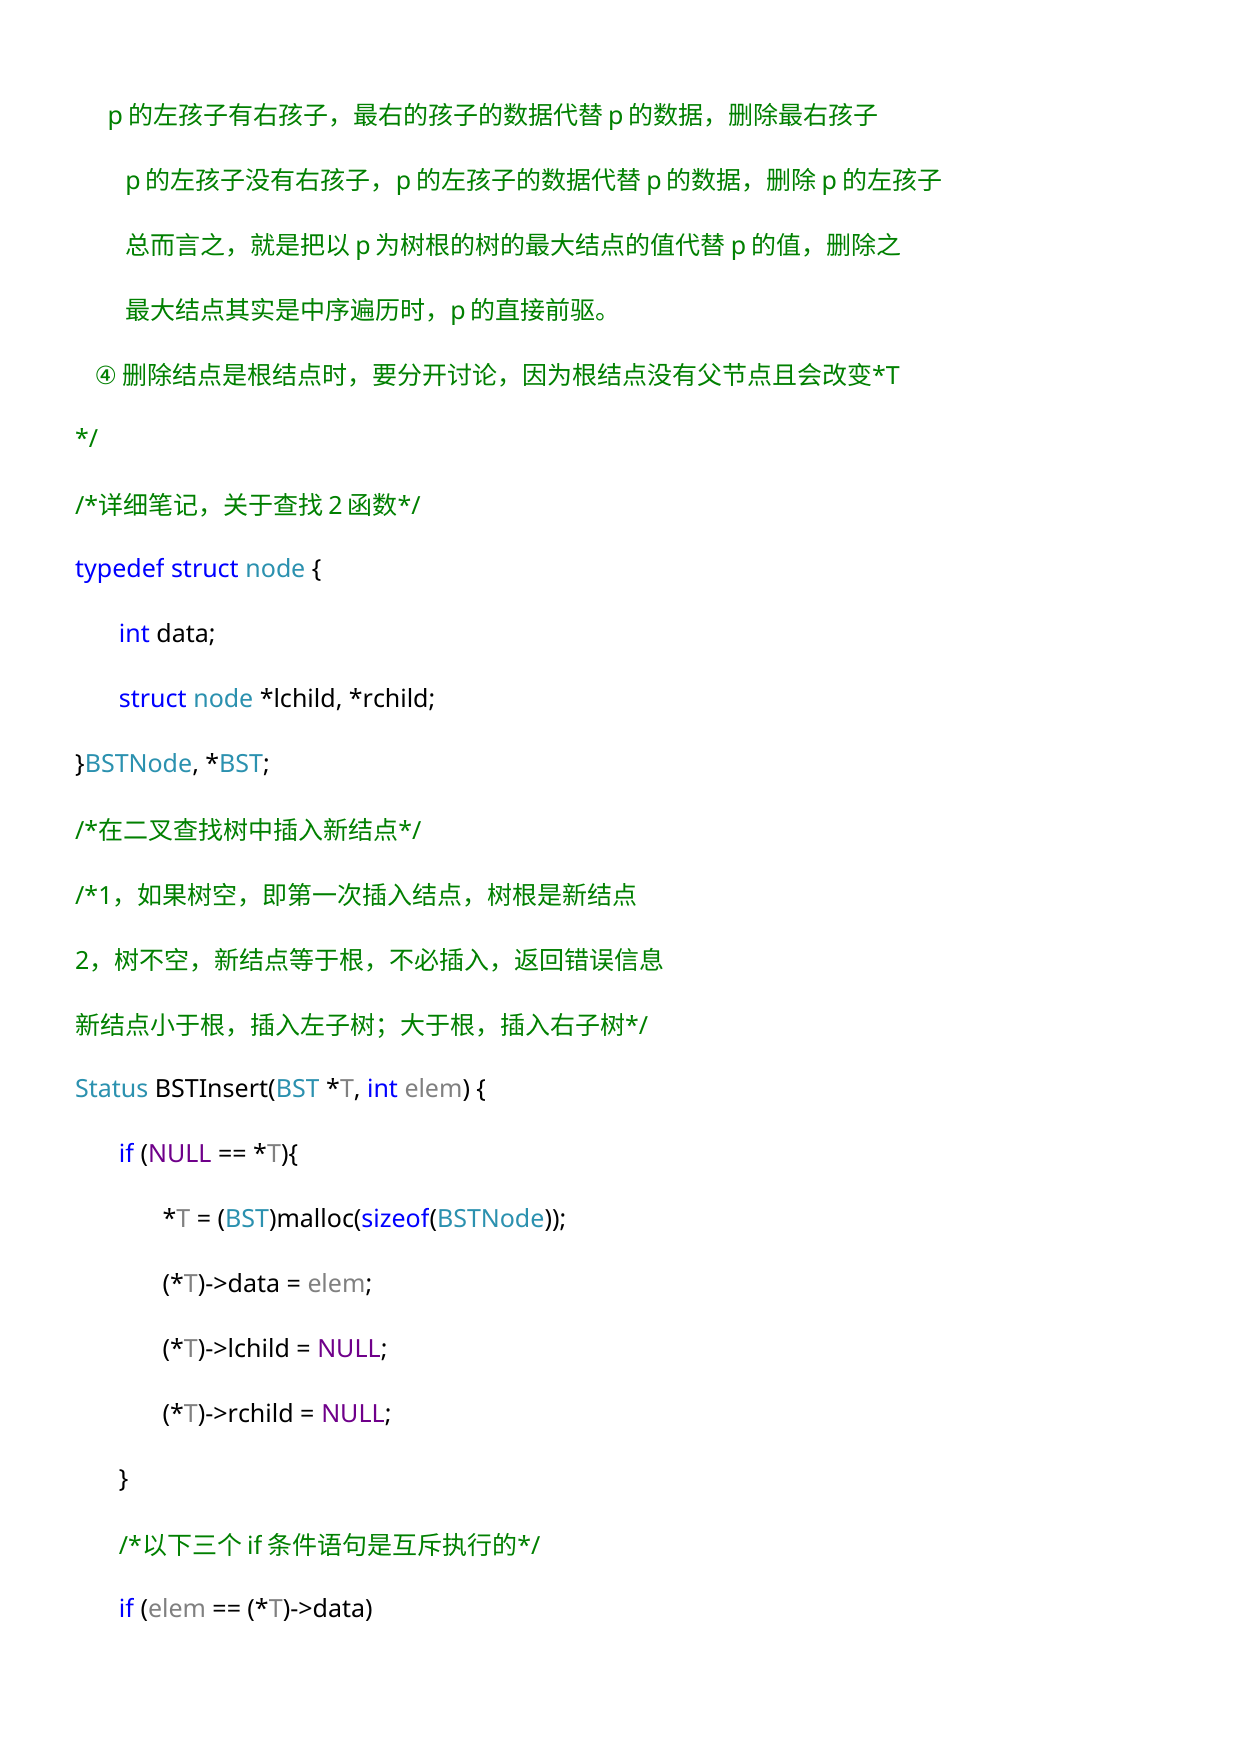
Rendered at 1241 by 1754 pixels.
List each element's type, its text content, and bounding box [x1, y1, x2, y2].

text ④删除结点是根结点时，要分开讨论，因为根结点没有父节点且会改变*T [75, 341, 1165, 406]
text p的左孩子没有右孩子，p的左孩子的数据代替p的数据，删除p的左孩子 [75, 146, 1165, 211]
text }BSTNode, *BST; [75, 731, 1165, 796]
text if (elem == (*T)->data) [75, 1576, 1165, 1641]
text (*T)->rchild = NULL; [75, 1381, 1165, 1446]
text struct node *lchild, *rchild; [75, 666, 1165, 731]
text /*以下三个if条件语句是互斥执行的*/ [75, 1511, 1165, 1576]
text 总而言之，就是把以p为树根的树的最大结点的值代替p的值，删除之 [75, 211, 1165, 276]
text if (NULL == *T){ [75, 1121, 1165, 1186]
text p的左孩子有右孩子，最右的孩子的数据代替p的数据，删除最右孩子 [75, 81, 1165, 146]
text } [75, 1446, 1165, 1511]
text (*T)->data = elem; [75, 1251, 1165, 1316]
text 新结点小于根，插入左子树；大于根，插入右子树*/ [75, 991, 1165, 1056]
text typedef struct node { [75, 536, 1165, 601]
text /*1，如果树空，即第一次插入结点，树根是新结点 [75, 861, 1165, 926]
text /*在二叉查找树中插入新结点*/ [75, 796, 1165, 861]
text Status BSTInsert(BST *T, int elem) { [75, 1056, 1165, 1121]
text /*详细笔记，关于查找2函数*/ [75, 471, 1165, 536]
text */ [75, 406, 1165, 471]
text 最大结点其实是中序遍历时，p的直接前驱。 [75, 276, 1165, 341]
text int data; [75, 601, 1165, 666]
text 2，树不空，新结点等于根，不必插入，返回错误信息 [75, 926, 1165, 991]
text *T = (BST)malloc(sizeof(BSTNode)); [75, 1186, 1165, 1251]
text (*T)->lchild = NULL; [75, 1316, 1165, 1381]
